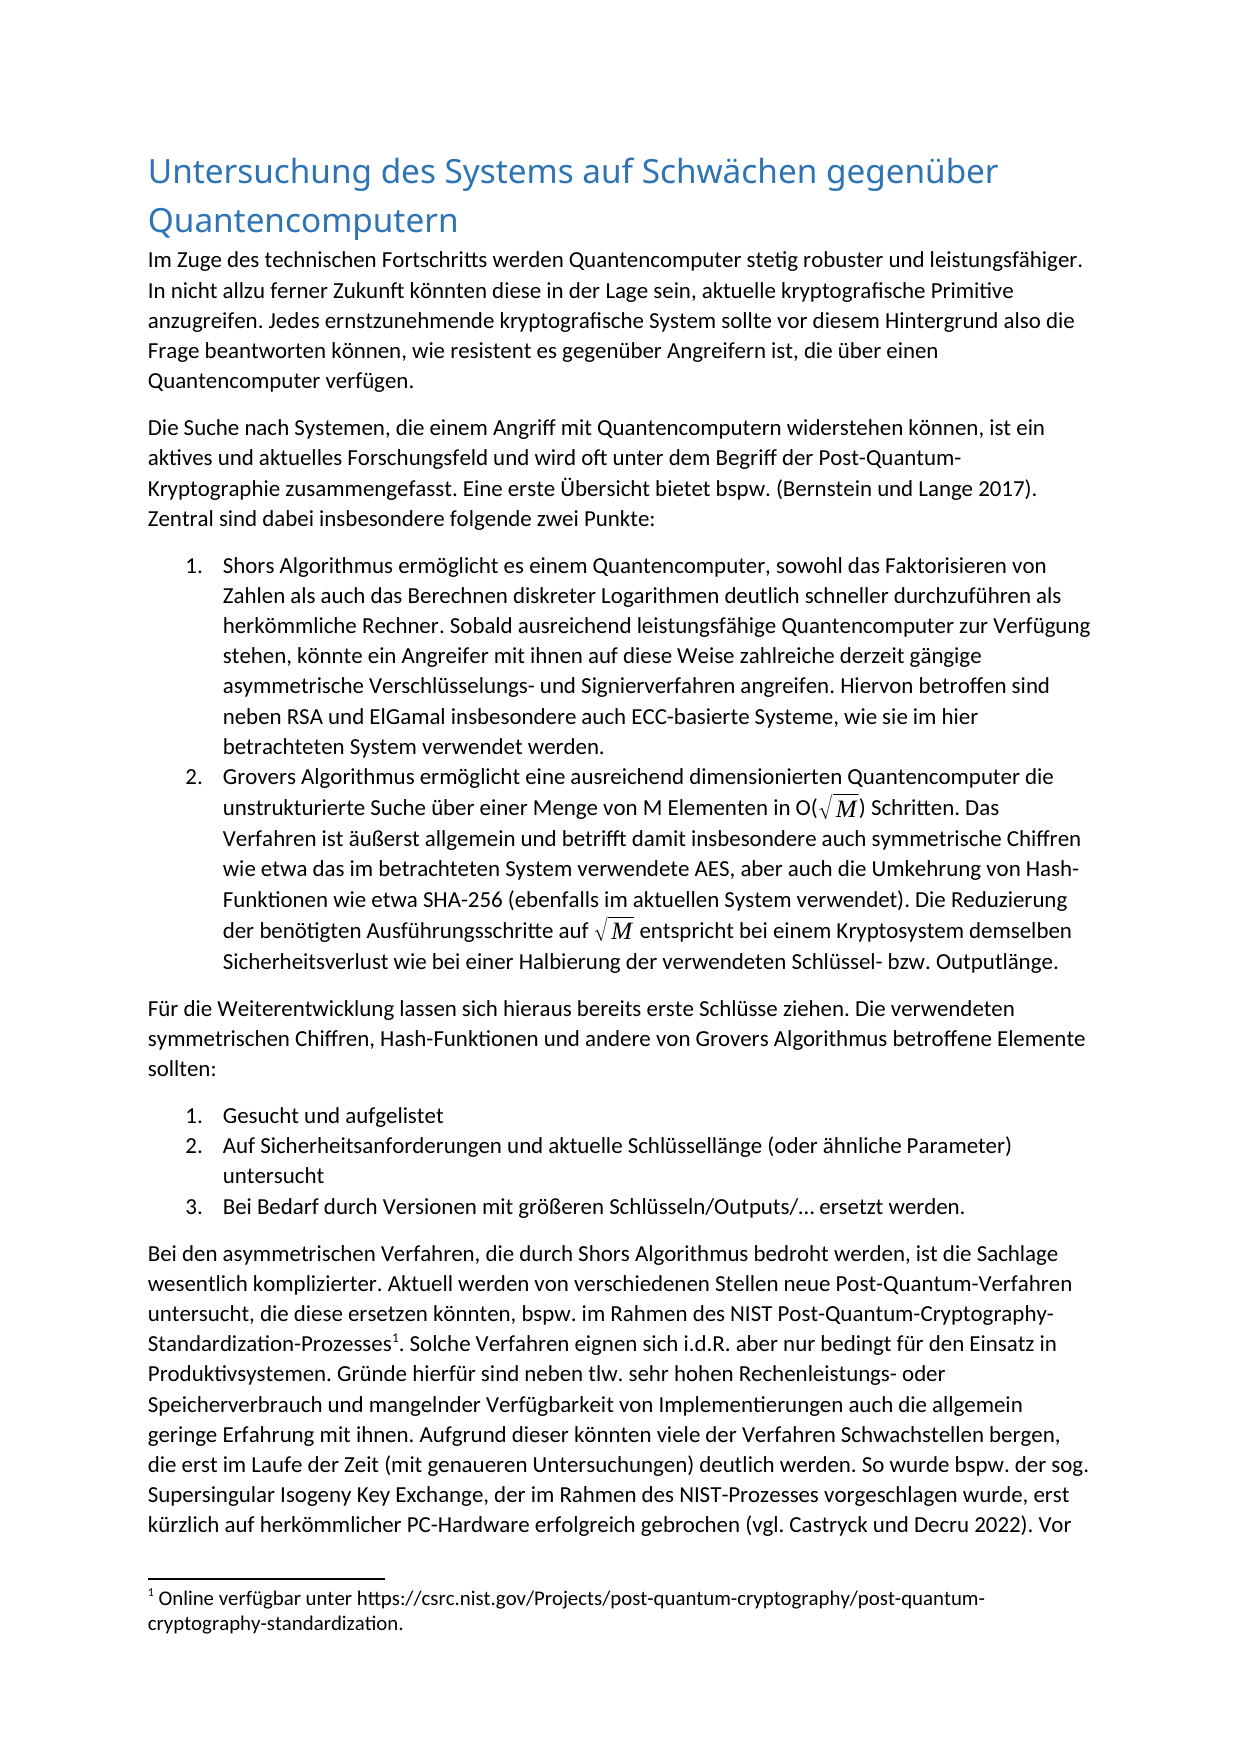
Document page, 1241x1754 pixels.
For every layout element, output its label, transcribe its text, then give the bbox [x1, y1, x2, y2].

list Grovers Algorithmus ermöglicht eine ausreichend dimensionierten Quantencomputer die unstrukturierte Suche über einer Menge von M Elementen in O() Schritten. Das Verfahren ist äußerst allgemein und betrifft damit insbesondere auch symmetrische Chiffren wie etwa das im betrachteten System verwendete AES, aber auch die Umkehrung von Hash-Funktionen wie etwa SHA-256 (ebenfalls im aktuellen System verwendet). Die Reduzierung der benötigten Ausführungsschritte auf entspricht bei einem Kryptosystem demselben Sicherheitsverlust wie bei einer Halbierung der verwendeten Schlüssel- bzw. Outputlänge. [185, 762, 1093, 975]
text Für die Weiterentwicklung lassen sich hieraus bereits erste Schlüsse ziehen. Die verwendeten symmetrischen Chiffren, Hash-Funktionen und andere von Grovers Algorithmus betroffene Elemente sollten: [148, 994, 1093, 1082]
list Shors Algorithmus ermöglicht es einem Quantencomputer, sowohl das Faktorisieren von Zahlen als auch das Berechnen diskreter Logarithmen deutlich schneller durchzuführen als herkömmliche Rechner. Sobald ausreichend leistungsfähige Quantencomputer zur Verfügung stehen, könnte ein Angreifer mit ihnen auf diese Weise zahlreiche derzeit gängige asymmetrische Verschlüsselungs- und Signierverfahren angreifen. Hiervon betroffen sind neben RSA und ElGamal insbesondere auch ECC-basierte Systeme, wie sie im hier betrachteten System verwendet werden. [185, 551, 1093, 760]
text Im Zuge des technischen Fortschritts werden Quantencomputer stetig robuster und leistungsfähiger. In nicht allzu ferner Zukunft könnten diese in der Lage sein, aktuelle kryptografische Primitive anzugreifen. Jedes ernstzunehmende kryptografische System sollte vor diesem Hintergrund also die Frage beantworten können, wie resistent es gegenüber Angreifern ist, die über einen Quantencomputer verfügen. [148, 246, 1093, 394]
list Gesucht und aufgelistet [185, 1101, 1093, 1129]
list Bei Bedarf durch Versionen mit größeren Schlüsseln/Outputs/… ersetzt werden. [185, 1192, 1093, 1220]
subtitle Untersuchung des Systems auf Schwächen gegenüber Quantencomputern [148, 148, 1093, 242]
text Die Suche nach Systemen, die einem Angriff mit Quantencomputern widerstehen können, ist ein aktives und aktuelles Forschungsfeld und wird oft unter dem Begriff der Post-Quantum-Kryptographie zusammengefasst. Eine erste Übersicht bietet bspw. (Bernstein und Lange 2017). Zentral sind dabei insbesondere folgende zwei Punkte: [148, 413, 1093, 532]
list Auf Sicherheitsanforderungen und aktuelle Schlüssellänge (oder ähnliche Parameter) untersucht [185, 1131, 1093, 1189]
